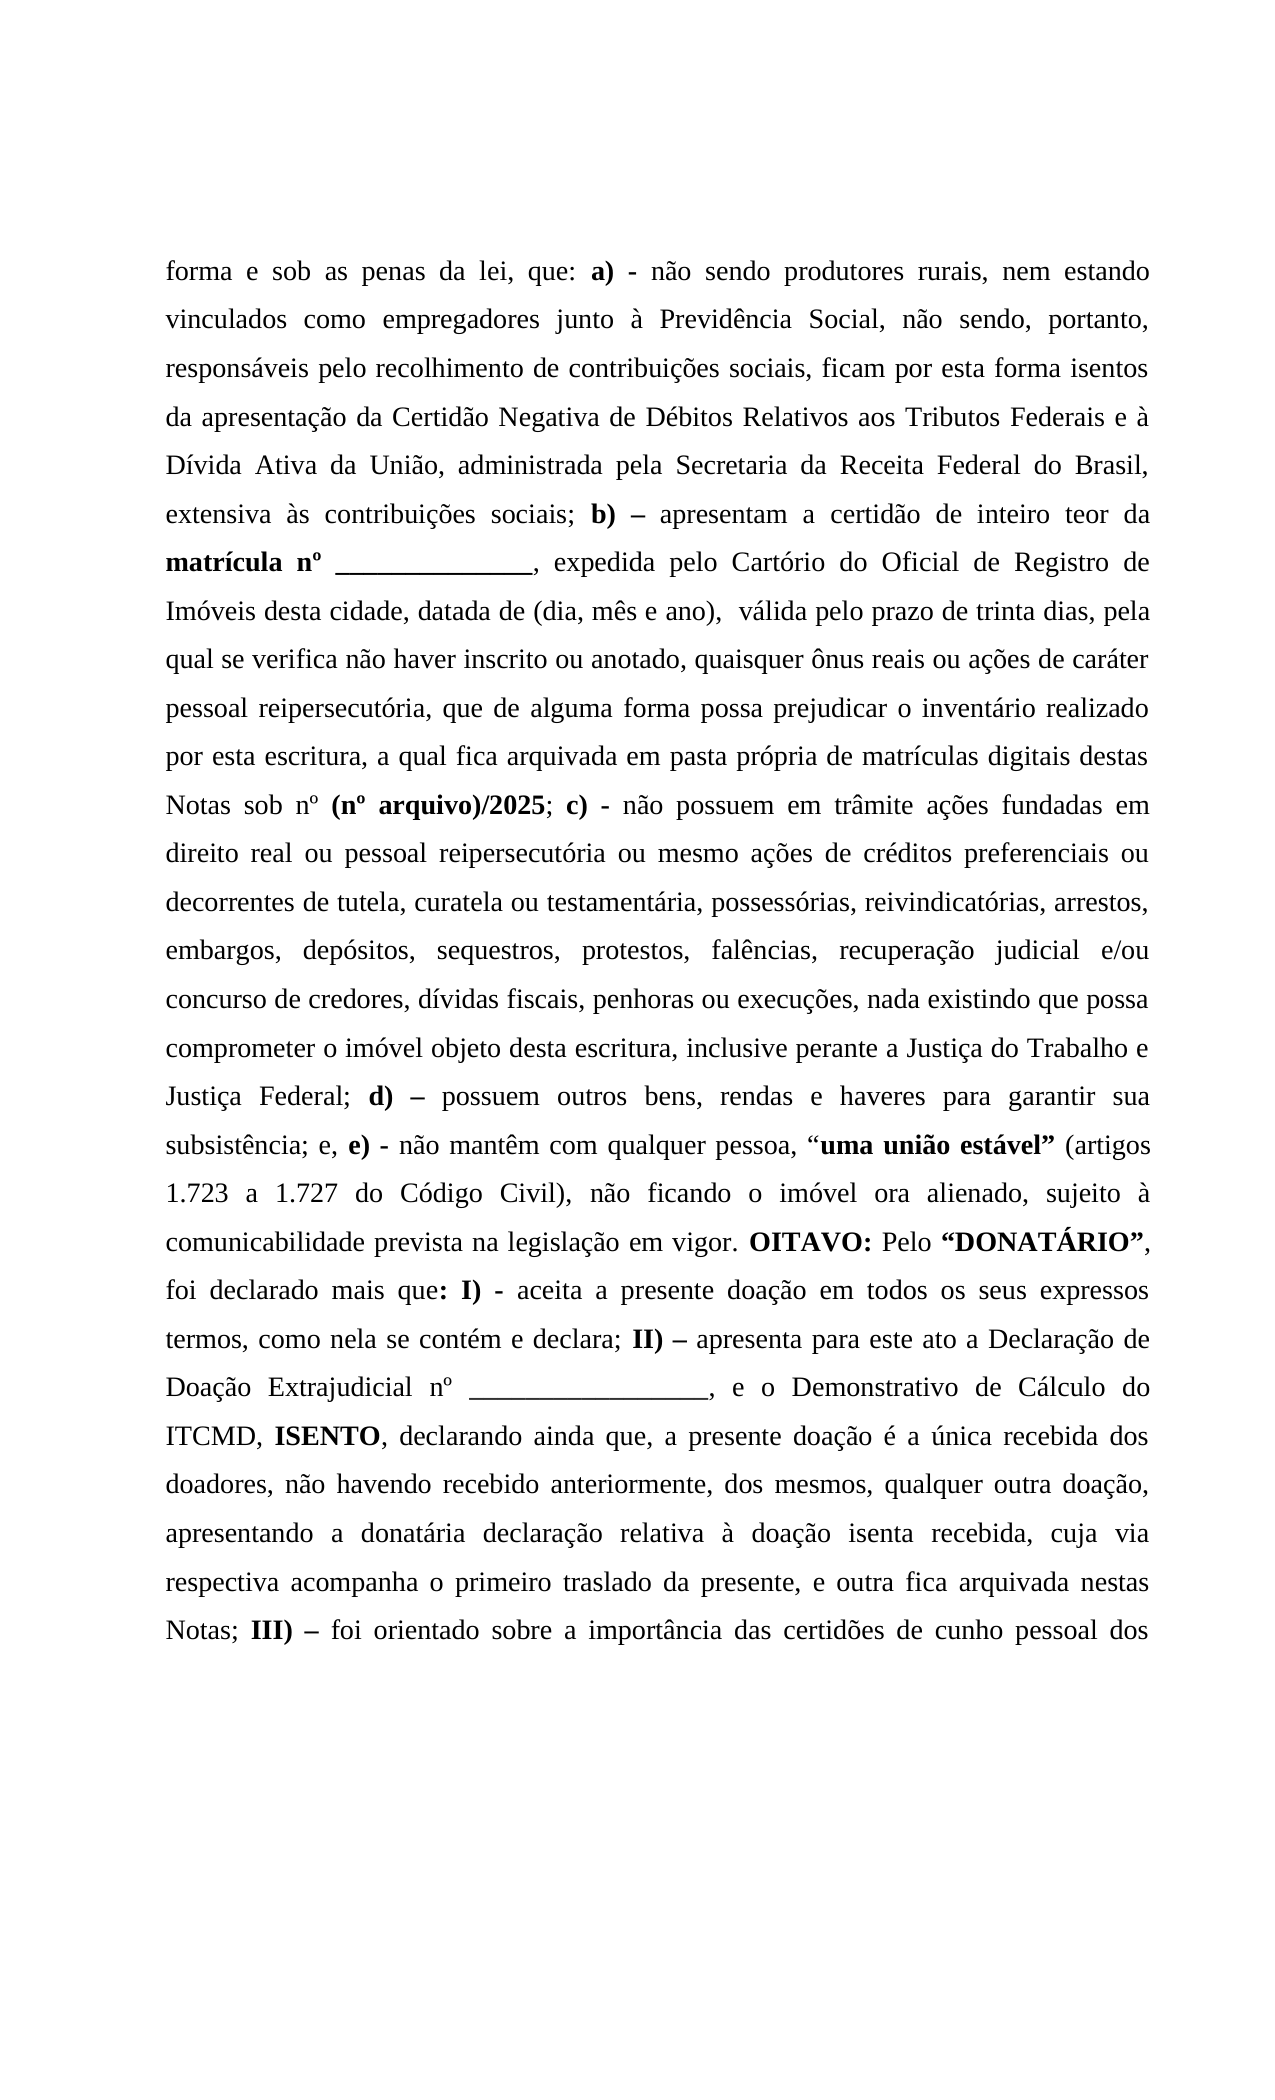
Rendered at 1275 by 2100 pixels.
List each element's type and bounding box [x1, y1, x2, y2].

text [165, 254, 1151, 1646]
